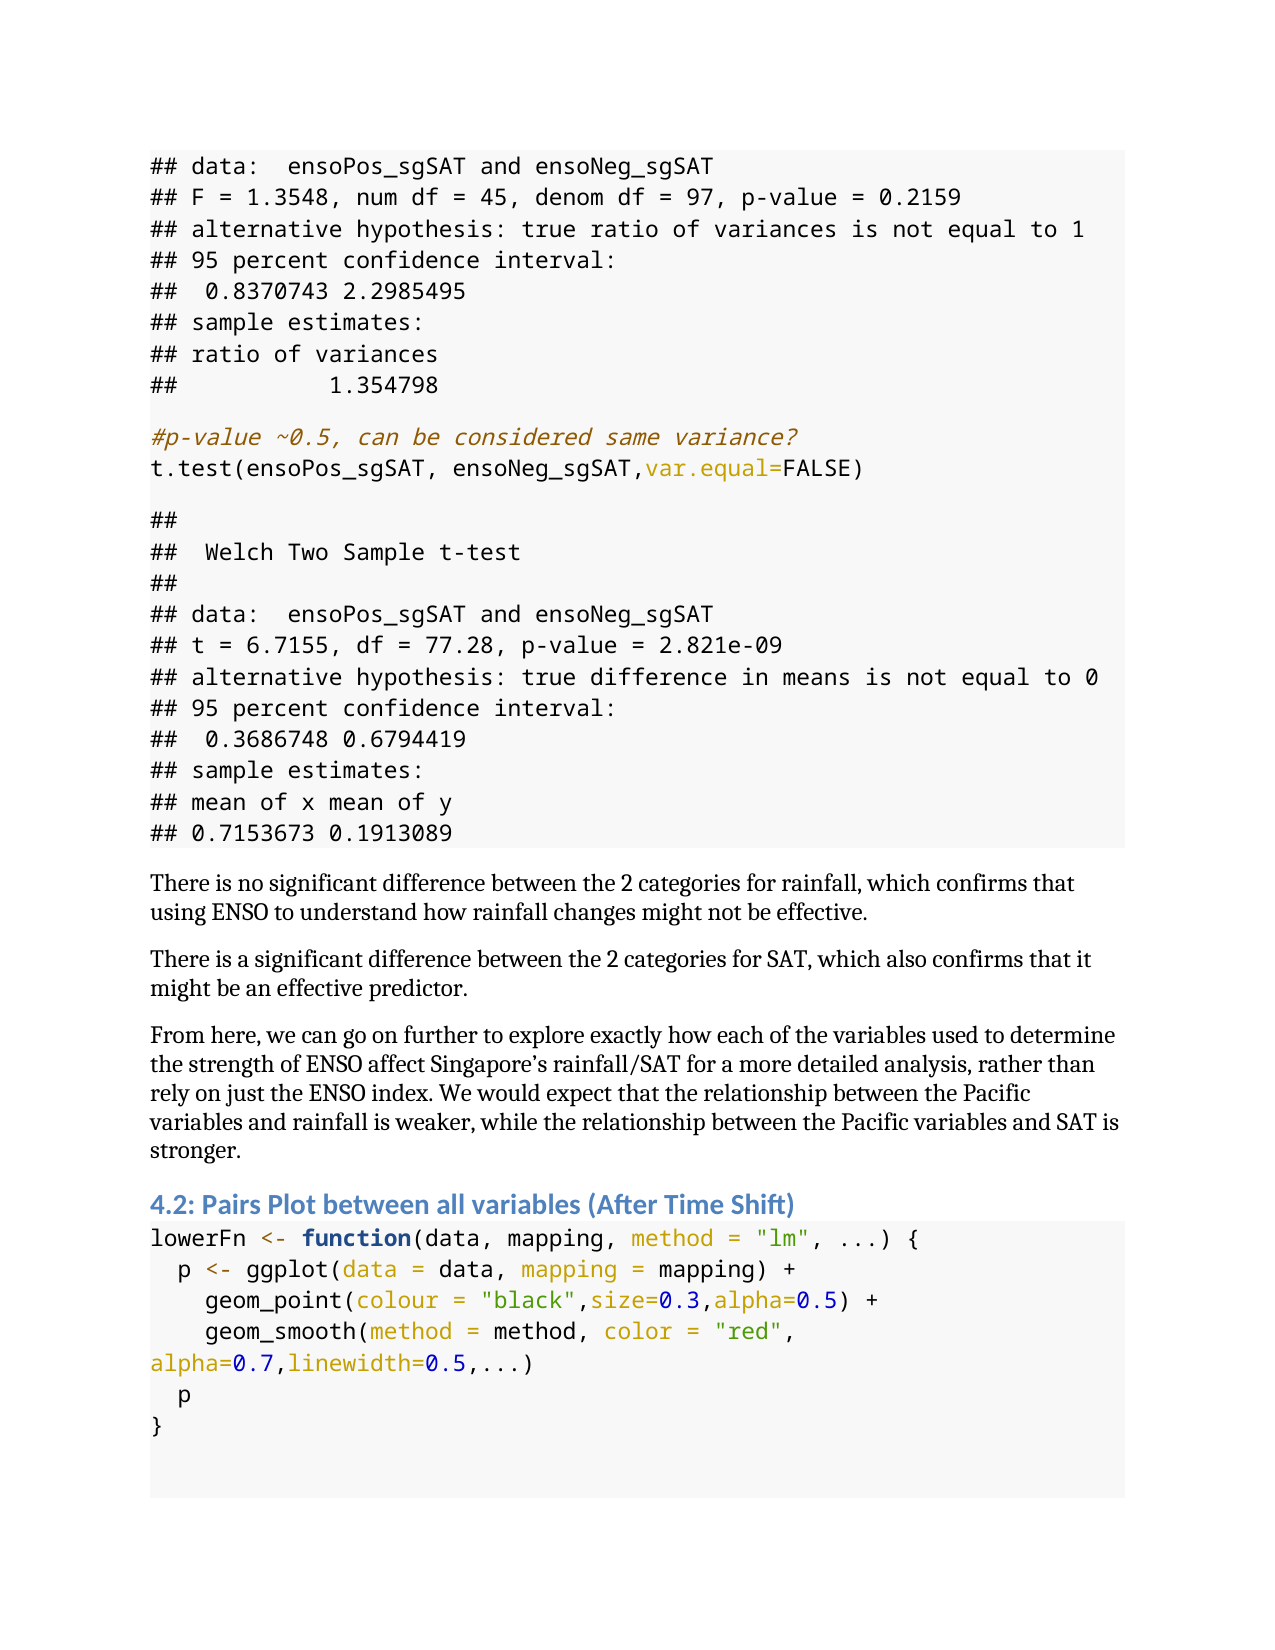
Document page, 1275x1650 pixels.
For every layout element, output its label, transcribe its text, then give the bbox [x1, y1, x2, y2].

text ## ## Welch Two Sample t-test ## ## data: ensoPos_sgSAT and ensoNeg_sgSAT ## t = 6.7155, df = 77.28, p-value = 2.821e-09 ## alternative hypothesis: true difference in means is not equal to 0 ## 95 percent confidence interval: ## 0.3686748 0.6794419 ## sample estimates: ## mean of x mean of y ## 0.7153673 0.1913089 [150, 504, 1125, 848]
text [150, 1221, 1125, 1498]
text #p-value ~0.5, can be considered same variance? t.test(ensoPos_sgSAT, ensoNeg_sgSAT,var.equal=FALSE) [796, 421, 1125, 483]
text There is no significant difference between the 2 categories for rainfall, which confirms that using ENSO to understand how rainfall changes might not be effective. [150, 869, 1125, 926]
subtitle 4.2: Pairs Plot between all variables (After Time Shift) [150, 1186, 1125, 1221]
text There is a significant difference between the 2 categories for SAT, which also confirms that it might be an effective predictor. [150, 945, 1125, 1002]
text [150, 150, 1125, 400]
text From here, we can go on further to explore exactly how each of the variables used to determine the strength of ENSO affect Singapore’s rainfall/SAT for a more detailed analysis, rather than rely on just the ENSO index. We would expect that the relationship between the Pacific variables and rainfall is weaker, while the relationship between the Pacific variables and SAT is stronger. [150, 1021, 1125, 1165]
